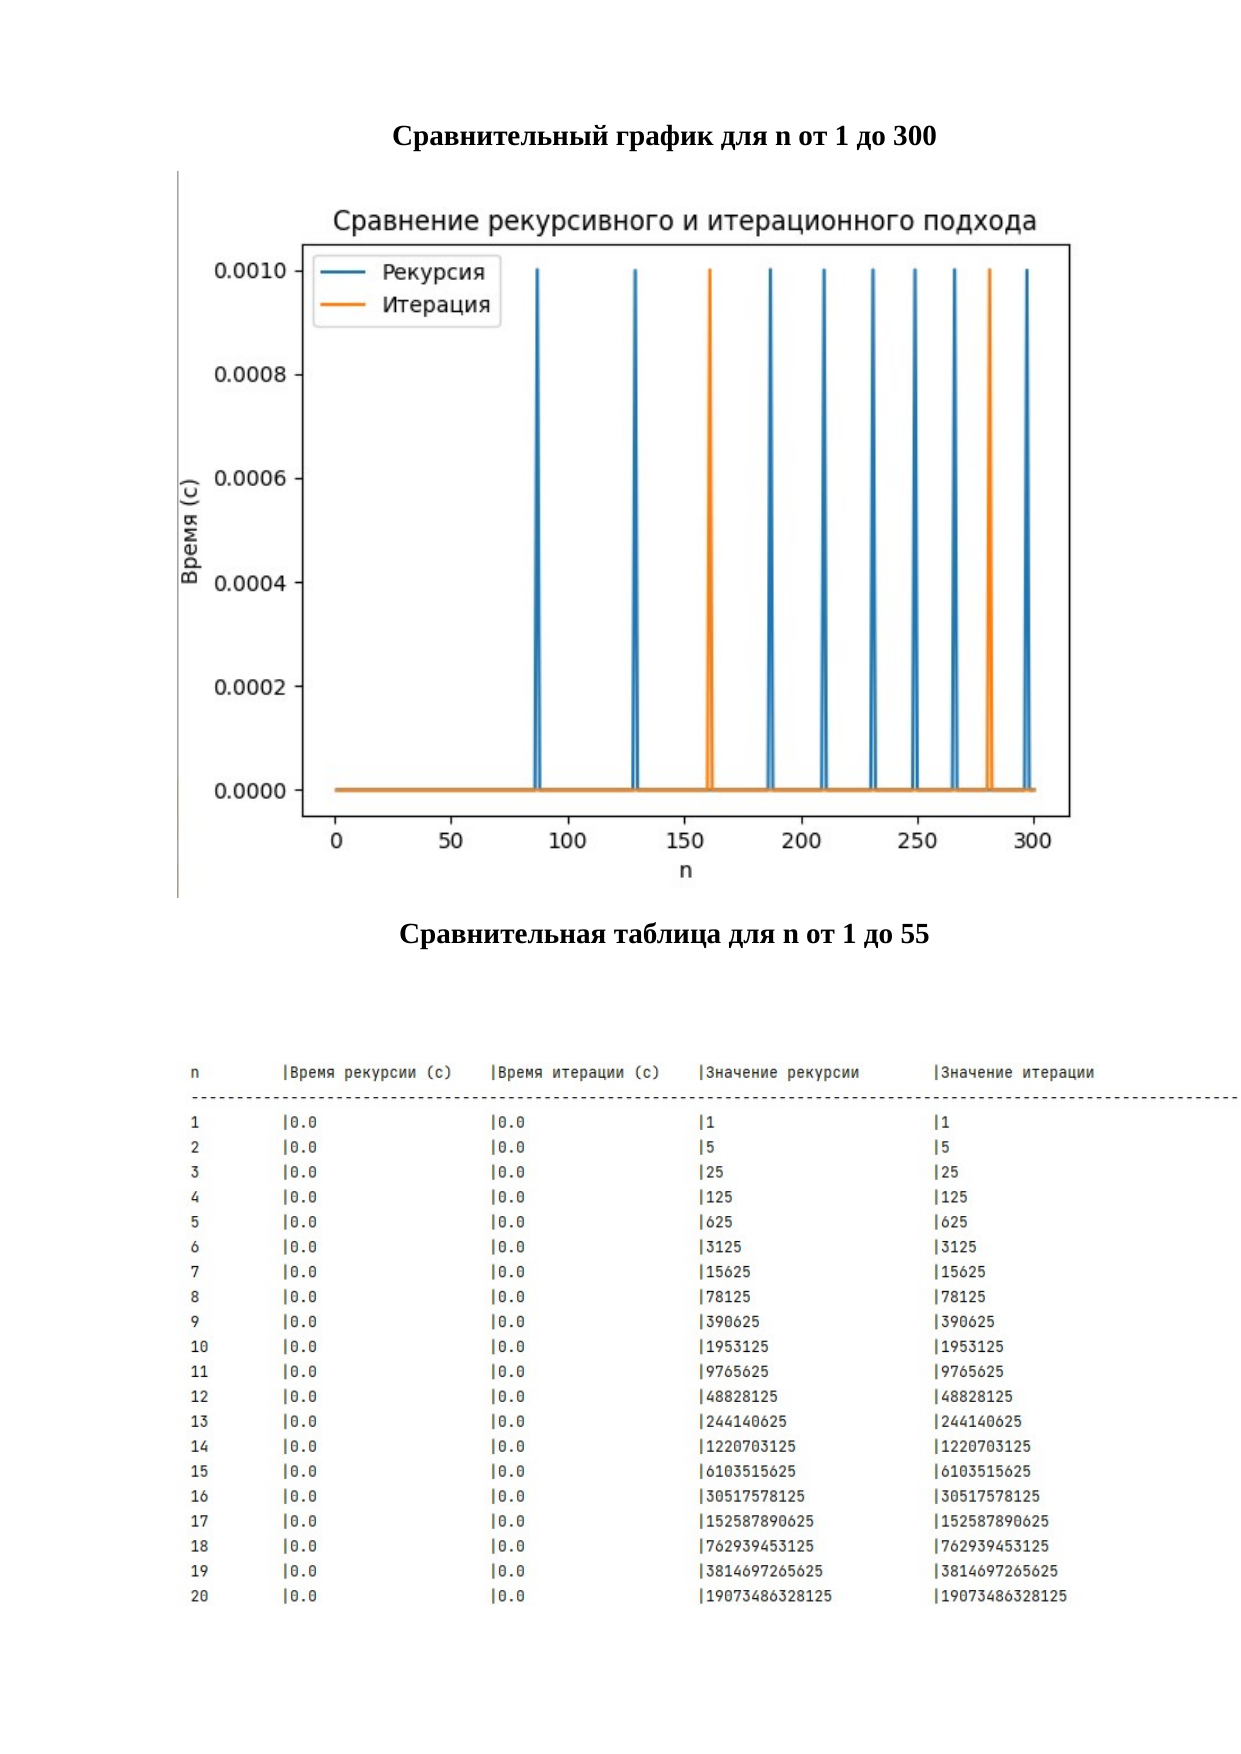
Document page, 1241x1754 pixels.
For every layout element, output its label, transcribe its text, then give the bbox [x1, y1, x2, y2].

text Сравнительная таблица для n от 1 до 55 [177, 916, 1152, 950]
picture [177, 171, 1151, 898]
picture [177, 1062, 1241, 1606]
text Сравнительный график для n от 1 до 300 [177, 118, 1152, 152]
